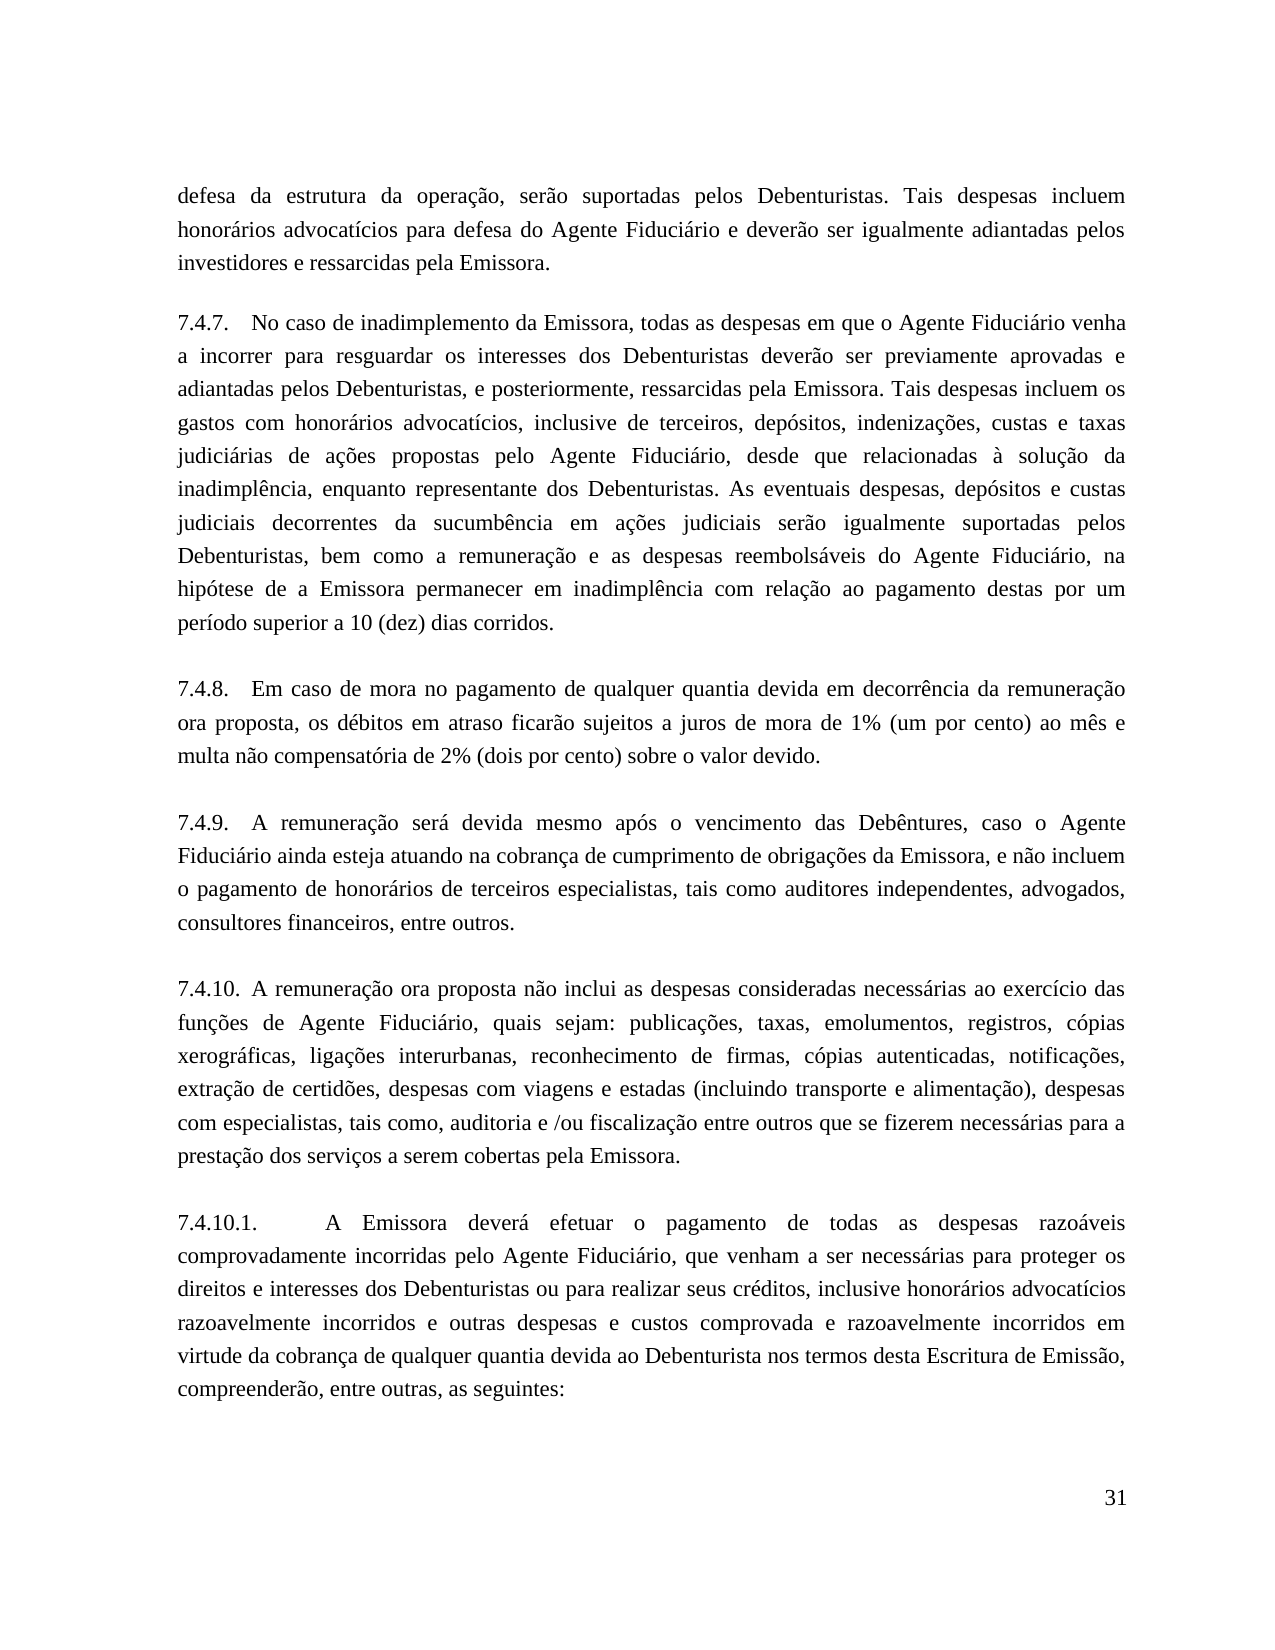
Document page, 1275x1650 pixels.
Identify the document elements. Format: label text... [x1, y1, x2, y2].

list A remuneração será devida mesmo após o vencimento das Debêntures, caso o Agente Fiduciário ainda esteja atuando na cobrança de cumprimento de obrigações da Emissora, e não incluem o pagamento de honorários de terceiros especialistas, tais como auditores independentes, advogados, consultores financeiros, entre outros. [177, 803, 1127, 937]
list A remuneração ora proposta não inclui as despesas consideradas necessárias ao exercício das funções de Agente Fiduciário, quais sejam: publicações, taxas, emolumentos, registros, cópias xerográficas, ligações interurbanas, reconhecimento de firmas, cópias autenticadas, notificações, extração de certidões, despesas com viagens e estadas (incluindo transporte e alimentação), despesas com especialistas, tais como, auditoria e /ou fiscalização entre outros que se fizerem necessárias para a prestação dos serviços a serem cobertas pela Emissora. [177, 970, 1127, 1170]
list No caso de inadimplemento da Emissora, todas as despesas em que o Agente Fiduciário venha a incorrer para resguardar os interesses dos Debenturistas deverão ser previamente aprovadas e adiantadas pelos Debenturistas, e posteriormente, ressarcidas pela Emissora. Tais despesas incluem os gastos com honorários advocatícios, inclusive de terceiros, depósitos, indenizações, custas e taxas judiciárias de ações propostas pelo Agente Fiduciário, desde que relacionadas à solução da inadimplência, enquanto representante dos Debenturistas. As eventuais despesas, depósitos e custas judiciais decorrentes da sucumbência em ações judiciais serão igualmente suportadas pelos Debenturistas, bem como a remuneração e as despesas reembolsáveis do Agente Fiduciário, na hipótese de a Emissora permanecer em inadimplência com relação ao pagamento destas por um período superior a 10 (dez) dias corridos. [177, 303, 1127, 637]
list Em caso de mora no pagamento de qualquer quantia devida em decorrência da remuneração ora proposta, os débitos em atraso ficarão sujeitos a juros de mora de 1% (um por cento) ao mês e multa não compensatória de 2% (dois por cento) sobre o valor devido. [177, 670, 1127, 770]
list A Emissora deverá efetuar o pagamento de todas as despesas razoáveis comprovadamente incorridas pelo Agente Fiduciário, que venham a ser necessárias para proteger os direitos e interesses dos Debenturistas ou para realizar seus créditos, inclusive honorários advocatícios razoavelmente incorridos e outras despesas e custos comprovada e razoavelmente incorridos em virtude da cobrança de qualquer quantia devida ao Debenturista nos termos desta Escritura de Emissão, compreenderão, entre outras, as seguintes: [177, 1203, 1127, 1403]
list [177, 177, 1127, 277]
